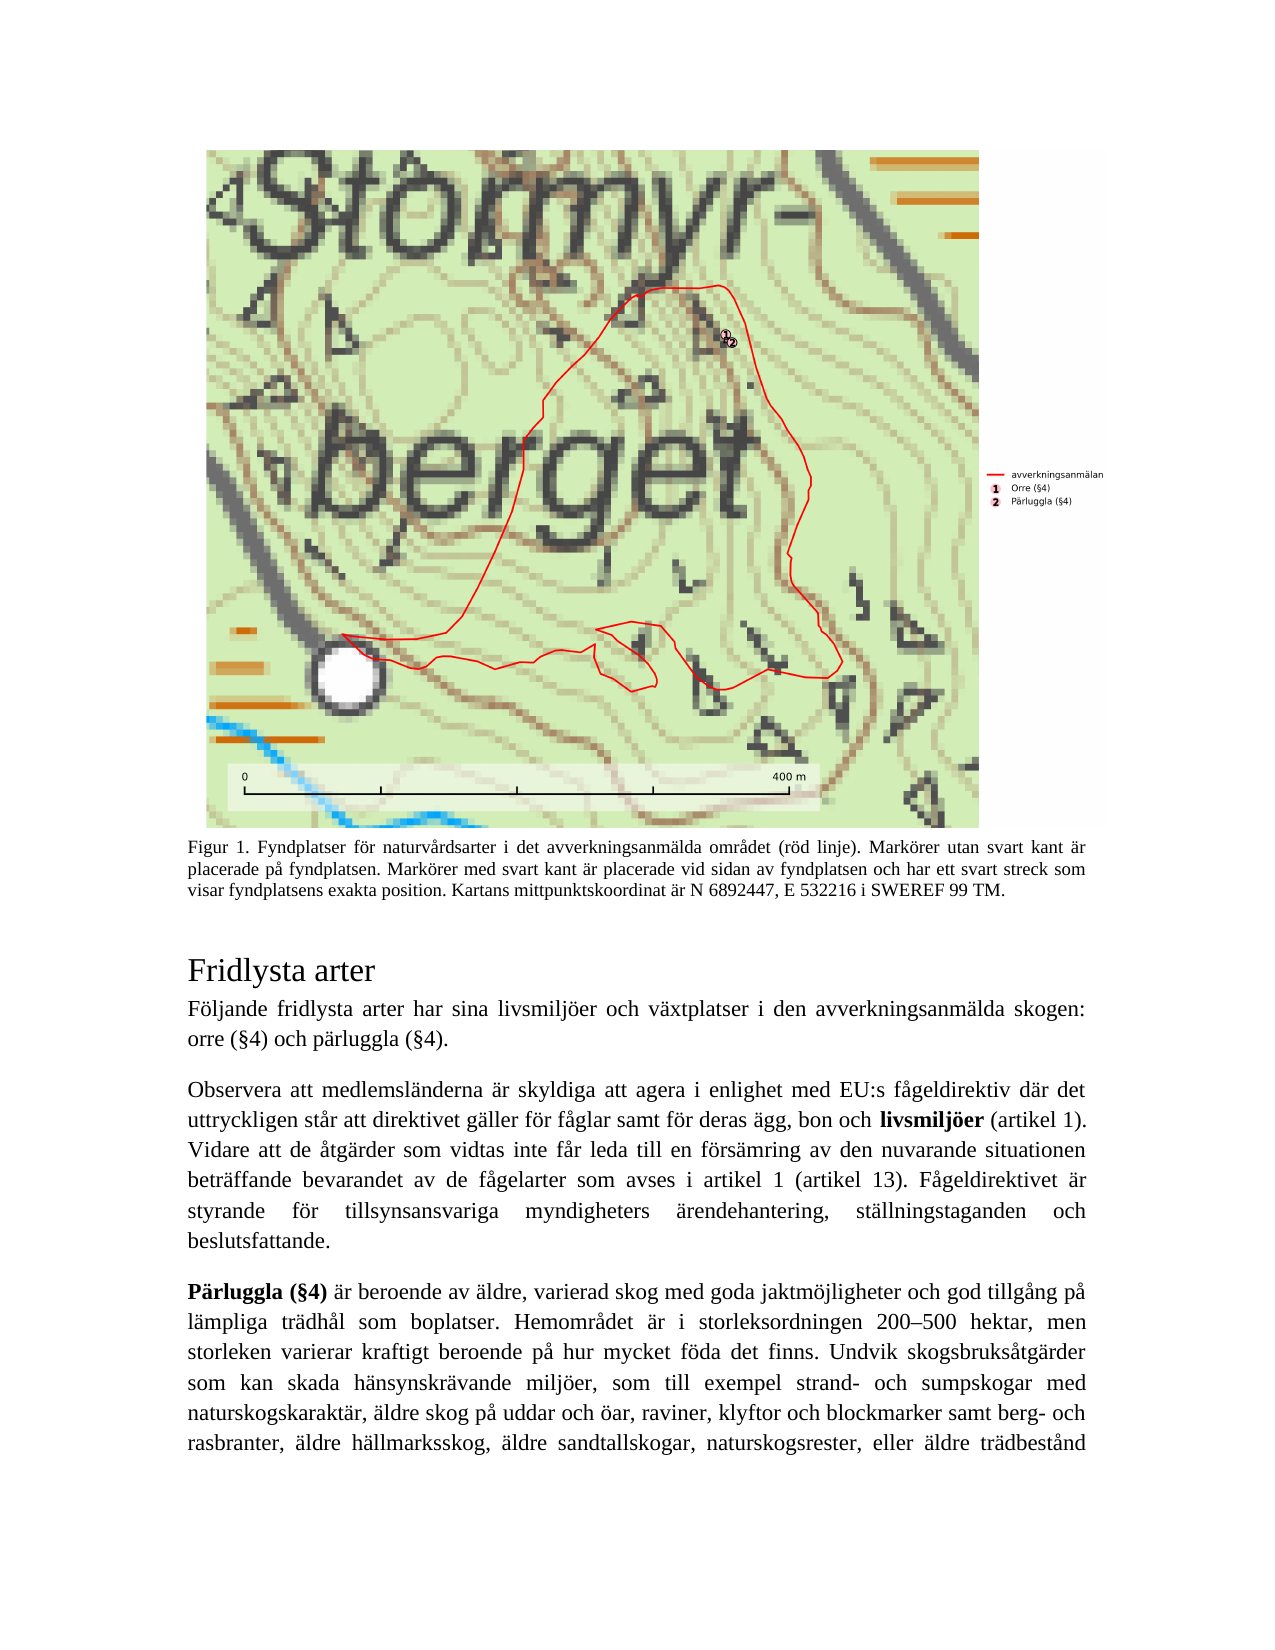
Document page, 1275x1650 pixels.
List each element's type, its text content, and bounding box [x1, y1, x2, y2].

picture [206, 150, 1107, 828]
text Observera att medlemsländerna är skyldiga att agera i enlighet med EU:s fågeldirektiv där det uttryckligen står att direktivet gäller för fåglar samt för deras ägg, bon och livsmiljöer (artikel 1). Vidare att de åtgärder som vidtas inte får leda till en försämring av den nuvarande situationen beträffande bevarandet av de fågelarter som avses i artikel 1 (artikel 13). Fågeldirektivet är styrande för tillsynsansvariga myndigheters ärendehantering, ställningstaganden och beslutsfattande. [187, 1076, 1087, 1253]
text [187, 1278, 1087, 1455]
subtitle Fridlysta arter [187, 951, 1087, 989]
text Följande fridlysta arter har sina livsmiljöer och växtplatser i den avverkningsanmälda skogen: orre (§4) och pärluggla (§4). [187, 994, 1087, 1051]
text Figur 1. Fyndplatser för naturvårdsarter i det avverkningsanmälda området (röd linje). Markörer utan svart kant är placerade på fyndplatsen. Markörer med svart kant är placerade vid sidan av fyndplatsen och har ett svart streck som visar fyndplatsens exakta position. Kartans mittpunktskoordinat är N 6892447, E 532216 i SWEREF 99 TM. [187, 836, 1087, 901]
